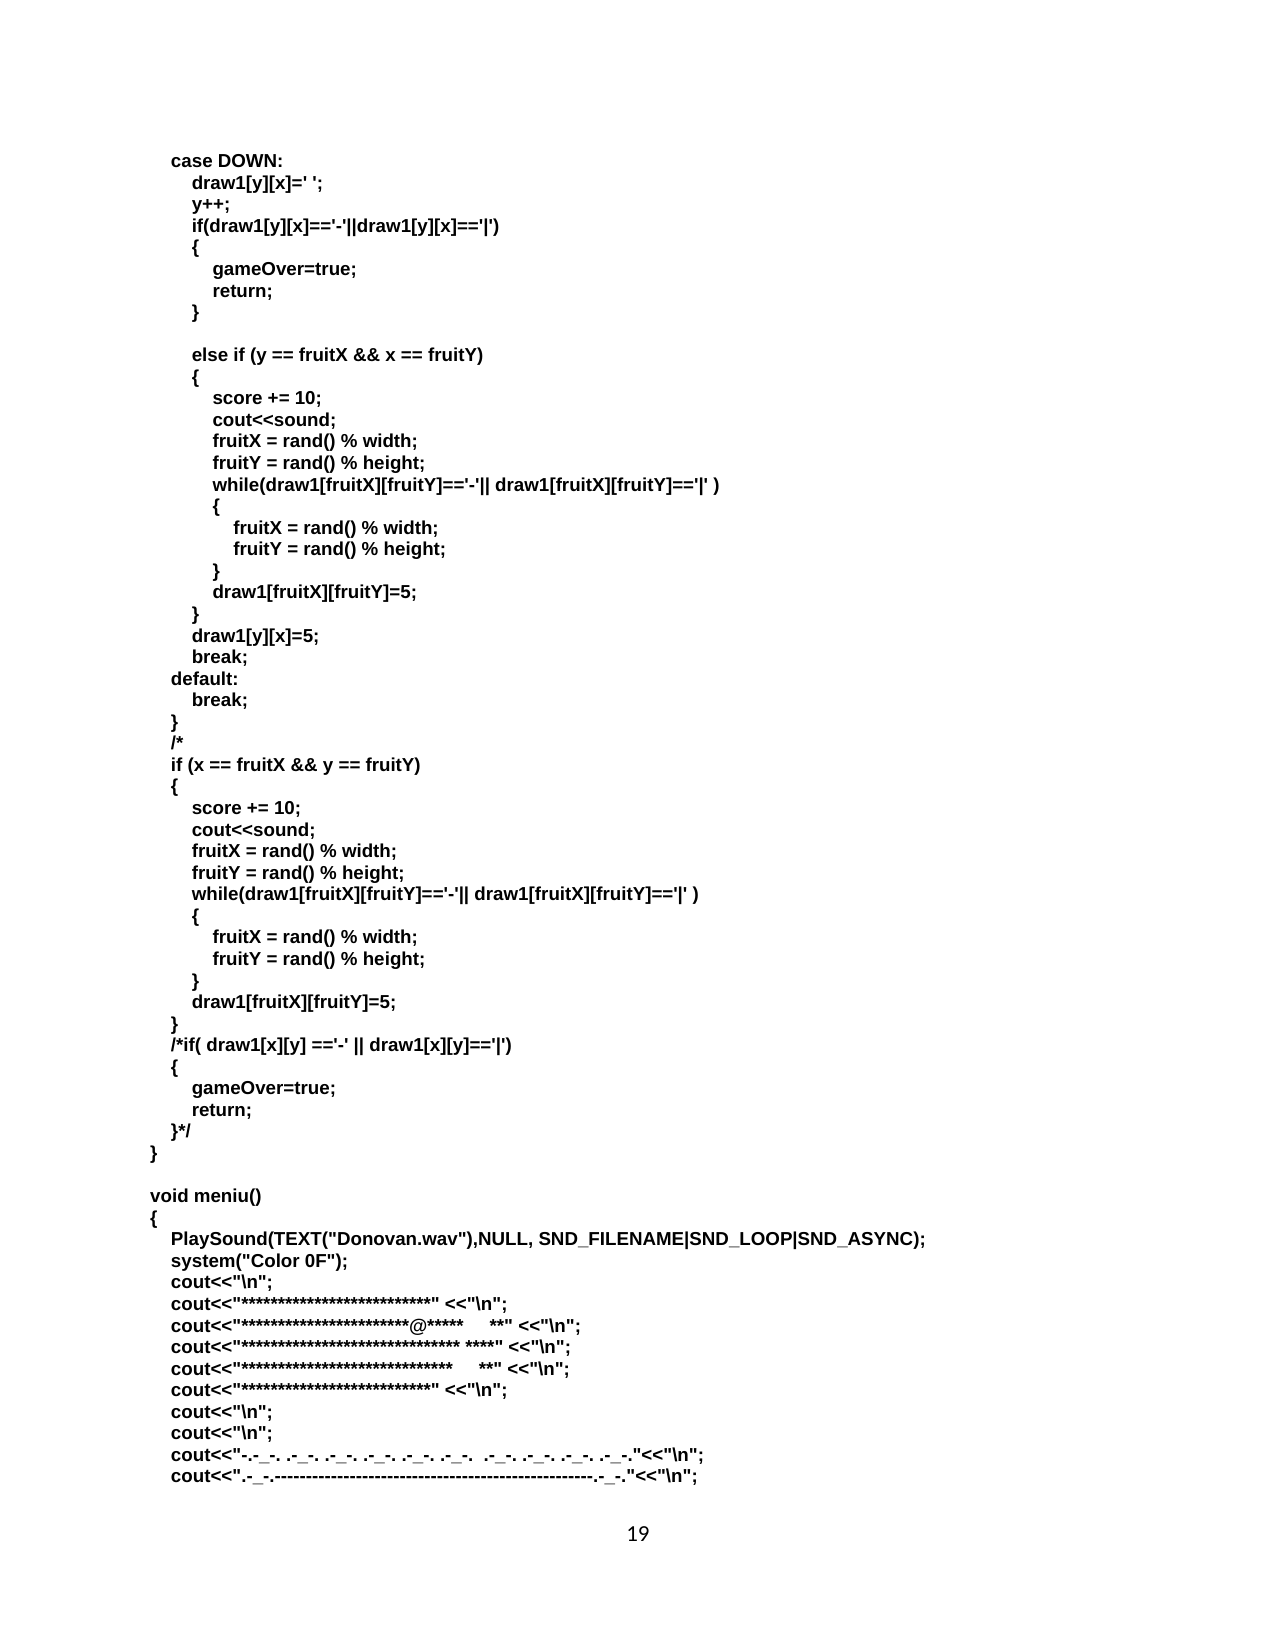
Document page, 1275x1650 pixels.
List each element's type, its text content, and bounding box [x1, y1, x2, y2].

text } [150, 301, 1125, 322]
text draw1[fruitX][fruitY]=5; [150, 581, 1125, 603]
text if (x == fruitX && y == fruitY) [150, 754, 1125, 775]
text { [150, 366, 1125, 387]
text fruitY = rand() % height; [150, 452, 1125, 473]
text } [150, 711, 1125, 732]
text cout<<"**************************" <<"\n"; [150, 1379, 1125, 1401]
text draw1[fruitX][fruitY]=5; [150, 991, 1125, 1012]
text while(draw1[fruitX][fruitY]=='-'|| draw1[fruitX][fruitY]=='|' ) [150, 883, 1125, 905]
text score += 10; [150, 797, 1125, 818]
text } [150, 1142, 1125, 1163]
text cout<<"***********************@***** **" <<"\n"; [150, 1314, 1125, 1336]
text { [150, 775, 1125, 797]
text score += 10; [150, 387, 1125, 409]
text y++; [150, 193, 1125, 215]
text if(draw1[y][x]=='-'||draw1[y][x]=='|') [150, 215, 1125, 236]
text system("Color 0F"); [150, 1250, 1125, 1271]
text break; [150, 646, 1125, 667]
text cout<<"\n"; [150, 1422, 1125, 1444]
text { [150, 495, 1125, 517]
text fruitY = rand() % height; [150, 538, 1125, 560]
text { [150, 1056, 1125, 1077]
text while(draw1[fruitX][fruitY]=='-'|| draw1[fruitX][fruitY]=='|' ) [150, 473, 1125, 495]
text PlaySound(TEXT("Donovan.wav"),NULL, SND_FILENAME|SND_LOOP|SND_ASYNC); [150, 1228, 1125, 1250]
text fruitX = rand() % width; [150, 517, 1125, 538]
text { [150, 1207, 1125, 1228]
text void meniu() [150, 1185, 1125, 1207]
text cout<<".-_-.---------------------------------------------------.-_-."<<"\n"; [150, 1465, 1125, 1487]
text fruitY = rand() % height; [150, 862, 1125, 883]
text cout<<"****************************** ****" <<"\n"; [150, 1336, 1125, 1357]
text cout<<sound; [150, 818, 1125, 840]
text fruitX = rand() % width; [150, 840, 1125, 862]
text cout<<"\n"; [150, 1401, 1125, 1422]
text gameOver=true; [150, 258, 1125, 279]
text draw1[y][x]=5; [150, 624, 1125, 646]
text default: [150, 667, 1125, 689]
text fruitX = rand() % width; [150, 430, 1125, 452]
text case DOWN: [150, 150, 1125, 172]
text /*if( draw1[x][y] =='-' || draw1[x][y]=='|') [150, 1034, 1125, 1056]
text /* [150, 732, 1125, 754]
text } [150, 969, 1125, 991]
text cout<<"***************************** **" <<"\n"; [150, 1357, 1125, 1379]
text cout<<sound; [150, 409, 1125, 430]
text } [150, 560, 1125, 581]
text fruitY = rand() % height; [150, 948, 1125, 969]
text return; [150, 279, 1125, 301]
text draw1[y][x]=' '; [150, 172, 1125, 193]
text cout<<"\n"; [150, 1271, 1125, 1293]
text { [150, 236, 1125, 258]
text fruitX = rand() % width; [150, 926, 1125, 948]
text } [150, 1012, 1125, 1034]
text gameOver=true; [150, 1077, 1125, 1099]
text }*/ [150, 1120, 1125, 1142]
text return; [150, 1099, 1125, 1120]
text else if (y == fruitX && x == fruitY) [150, 344, 1125, 366]
text break; [150, 689, 1125, 711]
text { [150, 905, 1125, 926]
text cout<<"-.-_-. .-_-. .-_-. .-_-. .-_-. .-_-. .-_-. .-_-. .-_-. .-_-."<<"\n"; [150, 1444, 1125, 1465]
text cout<<"**************************" <<"\n"; [150, 1293, 1125, 1314]
text } [150, 603, 1125, 624]
